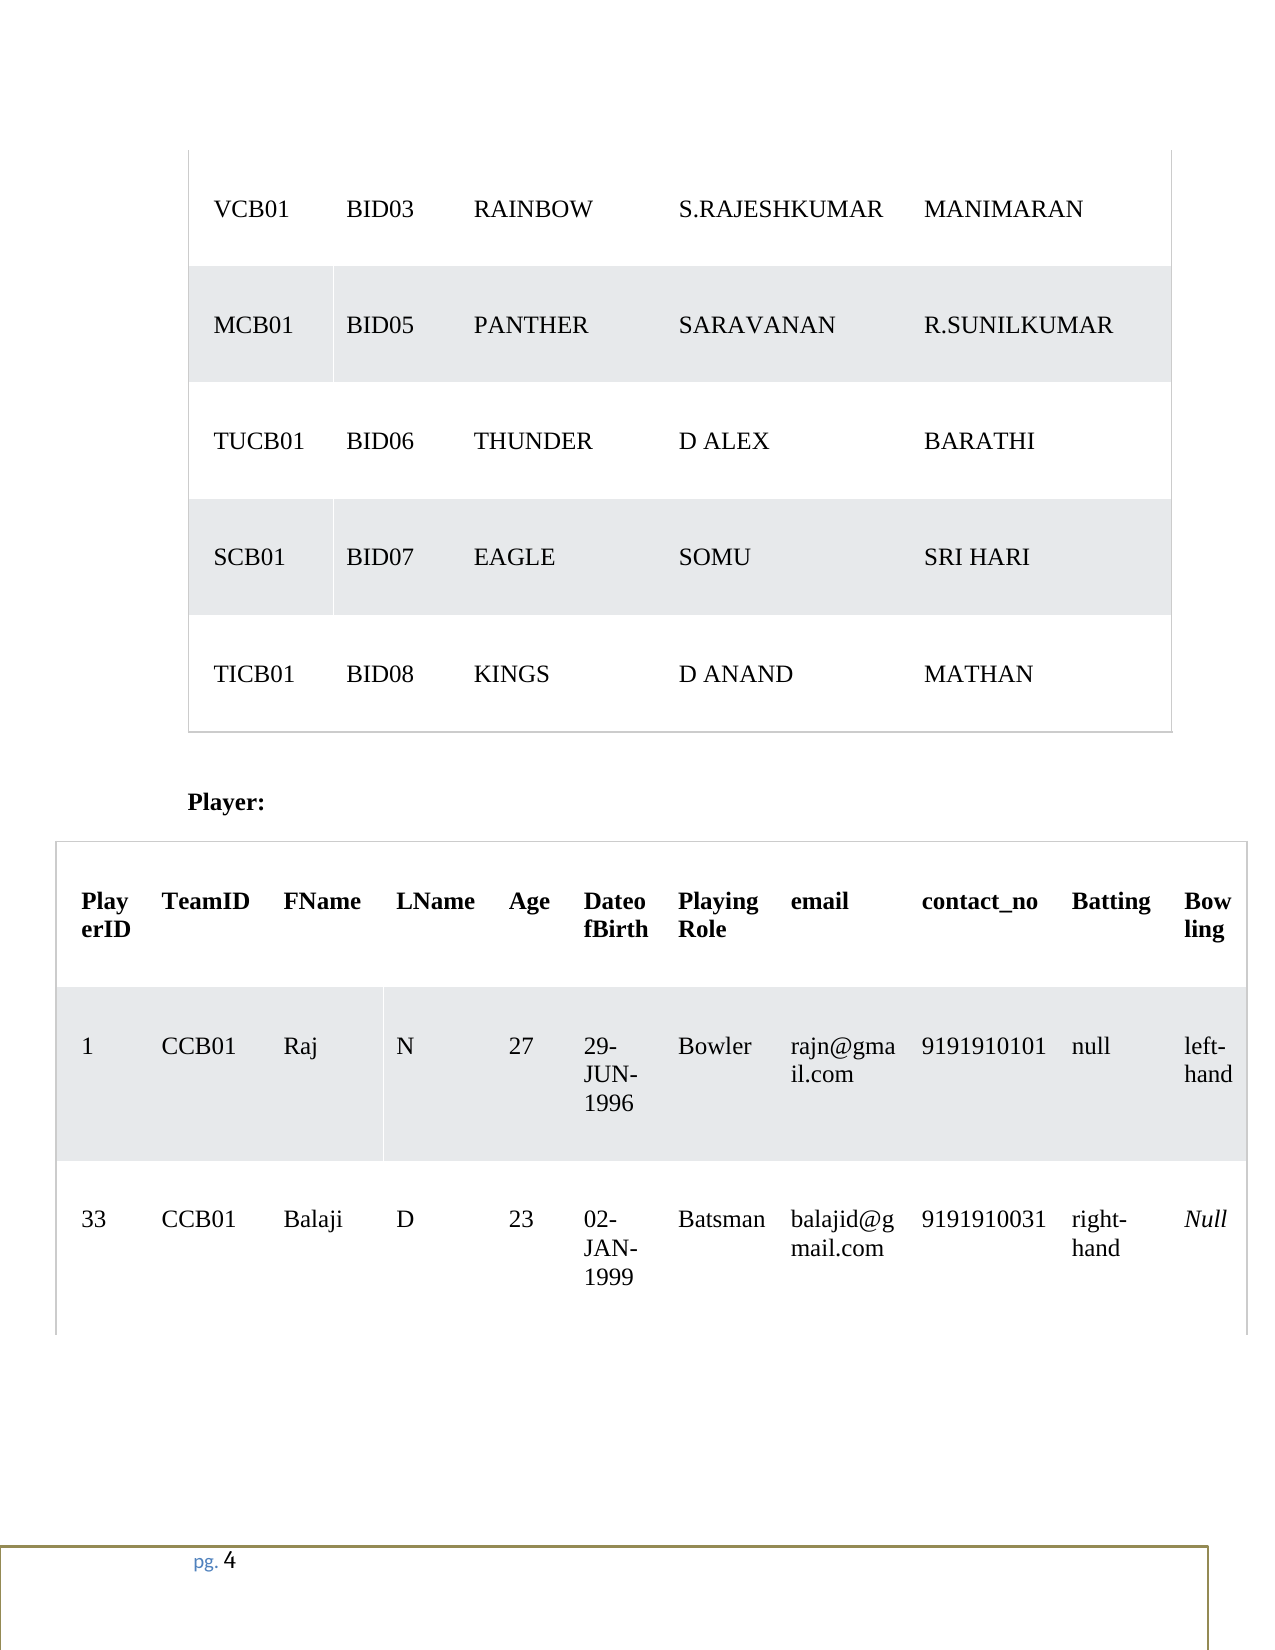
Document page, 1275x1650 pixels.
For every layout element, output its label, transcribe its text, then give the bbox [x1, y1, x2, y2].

table_cell CCB01 [149, 1161, 271, 1334]
text Player: [187, 787, 1087, 815]
table_cell R.SUNILKUMAR [911, 266, 1171, 382]
table_cell 33 [57, 1161, 149, 1334]
table_cell SRI HARI [911, 499, 1171, 615]
table_cell D ANAND [666, 615, 911, 731]
table_cell left-hand [1172, 987, 1246, 1161]
table_header email [778, 842, 909, 987]
table_cell 9191910101 [909, 987, 1059, 1161]
table_cell EAGLE [461, 499, 666, 615]
table_cell PANTHER [461, 266, 666, 382]
table_cell BID07 [334, 499, 461, 615]
table_header PlayerID [57, 842, 149, 987]
table_cell 02-JAN-1999 [571, 1161, 665, 1334]
table_header DateofBirth [571, 842, 665, 987]
table_cell null [1059, 987, 1172, 1161]
table_cell TICB01 [189, 615, 333, 731]
table_cell MCB01 [189, 266, 333, 382]
table_header Bowling [1172, 842, 1246, 987]
table_cell RAINBOW [461, 150, 666, 266]
table_cell KINGS [461, 615, 666, 731]
table_cell BID08 [334, 615, 461, 731]
table_cell 27 [496, 987, 571, 1161]
table_cell D [384, 1161, 496, 1334]
table_cell rajn@gmail.com [778, 987, 909, 1161]
table_cell SCB01 [189, 499, 333, 615]
table_cell BARATHI [911, 383, 1171, 499]
table_cell MATHAN [911, 615, 1171, 731]
table_cell 29-JUN-1996 [571, 987, 665, 1161]
table_cell SOMU [666, 499, 911, 615]
table_cell S.RAJESHKUMAR [666, 150, 911, 266]
table_cell MANIMARAN [911, 150, 1171, 266]
table_cell Null [1172, 1161, 1246, 1334]
table_header LName [384, 842, 496, 987]
table_header TeamID [149, 842, 271, 987]
table_cell SARAVANAN [666, 266, 911, 382]
table_cell Balaji [271, 1161, 383, 1334]
table_cell N [384, 987, 496, 1161]
table_cell CCB01 [149, 987, 271, 1161]
table_cell BID06 [334, 383, 461, 499]
table_cell Bowler [665, 987, 778, 1161]
table_header Batting [1059, 842, 1172, 987]
table_cell TUCB01 [189, 383, 333, 499]
table_cell 23 [496, 1161, 571, 1334]
table_cell THUNDER [461, 383, 666, 499]
table_cell D ALEX [666, 383, 911, 499]
table_cell 9191910031 [909, 1161, 1059, 1334]
table_header PlayingRole [665, 842, 778, 987]
table_cell 1 [57, 987, 149, 1161]
table_cell BID03 [334, 150, 461, 266]
table_cell Batsman [665, 1161, 778, 1334]
table_cell VCB01 [189, 150, 333, 266]
table_cell right-hand [1059, 1161, 1172, 1334]
table_cell balajid@gmail.com [778, 1161, 909, 1334]
table_header contact_no [909, 842, 1059, 987]
table_header Age [496, 842, 571, 987]
table_cell BID05 [334, 266, 461, 382]
table_header FName [271, 842, 383, 987]
table_cell Raj [271, 987, 383, 1161]
